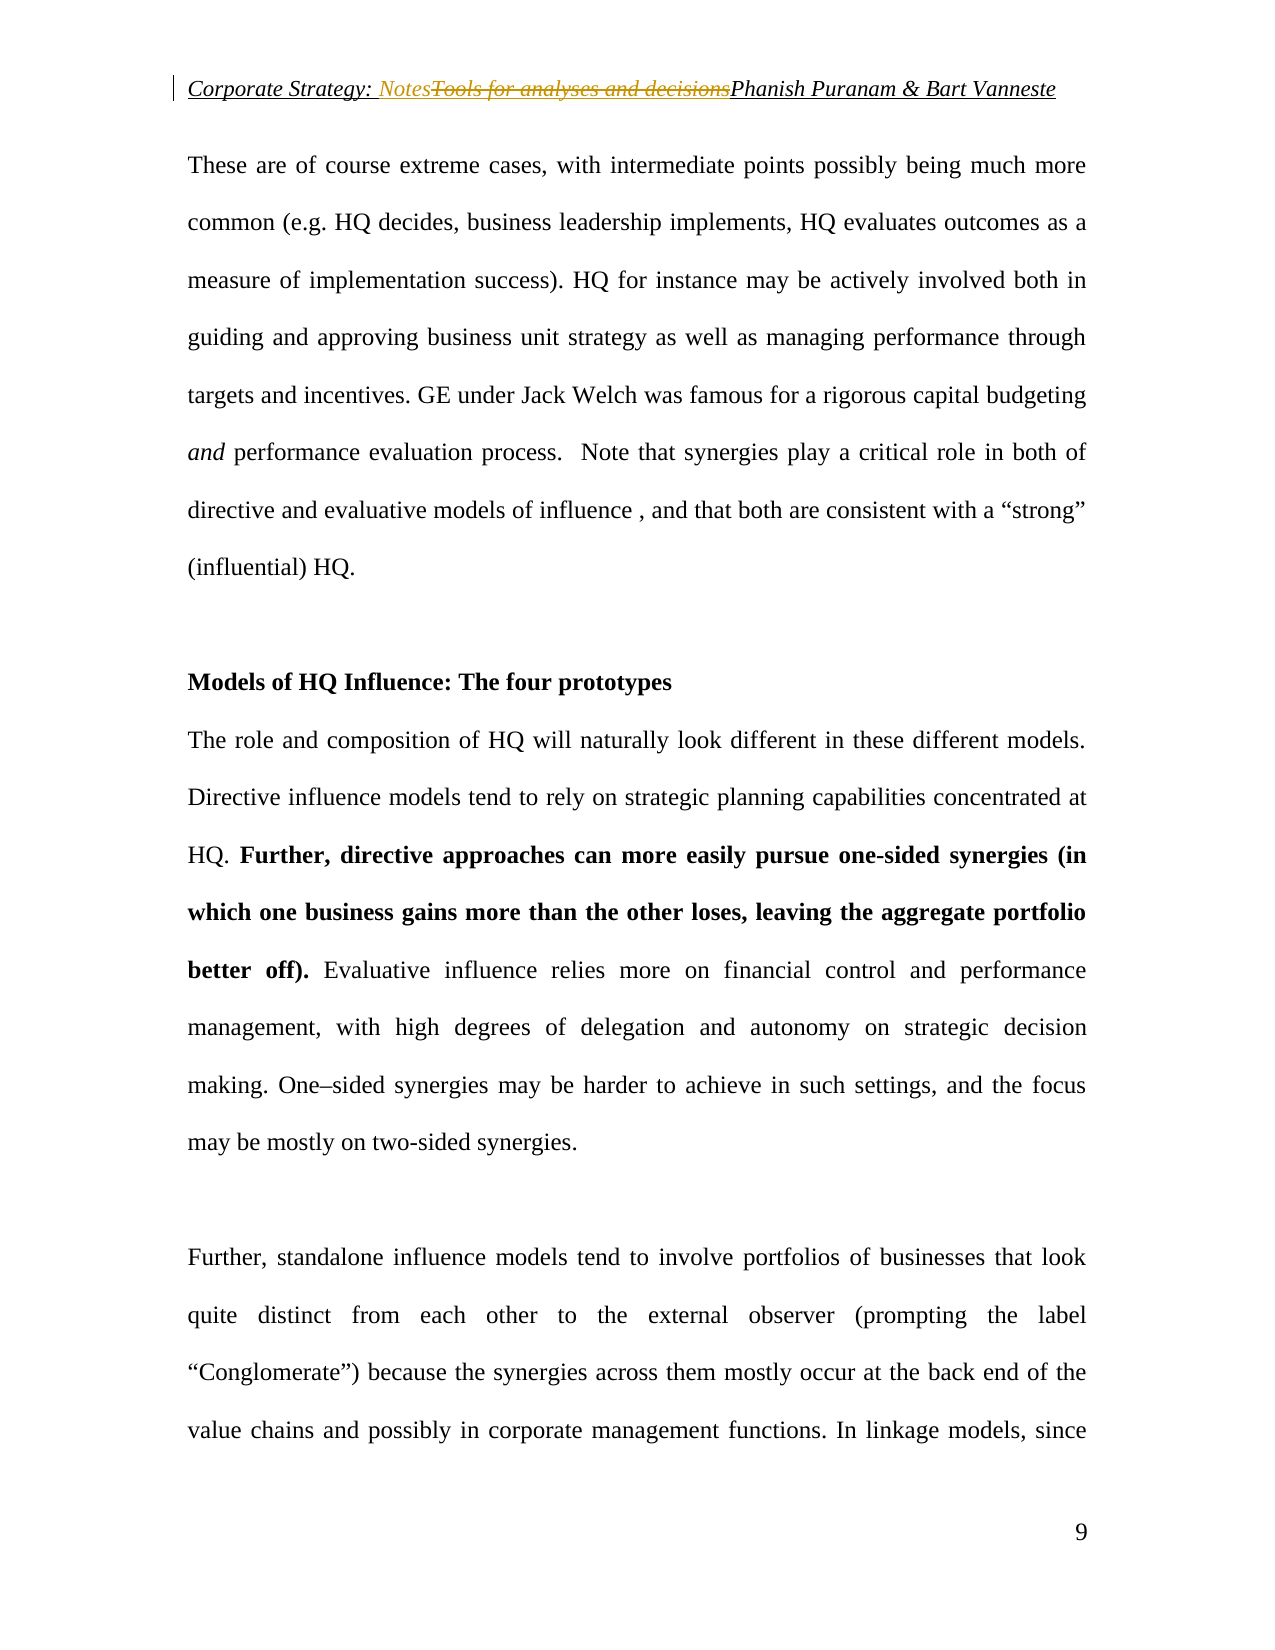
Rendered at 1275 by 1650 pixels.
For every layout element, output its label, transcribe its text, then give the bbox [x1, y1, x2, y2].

text Models of HQ Influence: The four prototypes [187, 667, 1087, 696]
text The role and composition of HQ will naturally look different in these different models. Directive influence models tend to rely on strategic planning capabilities concentrated at HQ. Further, directive approaches can more easily pursue one-sided synergies (in which one business gains more than the other loses, leaving the aggregate portfolio better off). Evaluative influence relies more on financial control and performance management, with high degrees of delegation and autonomy on strategic decision making. One–sided synergies may be harder to achieve in such settings, and the focus may be mostly on two-sided synergies. [187, 725, 1087, 1156]
text These are of course extreme cases, with intermediate points possibly being much more common (e.g. HQ decides, business leadership implements, HQ evaluates outcomes as a measure of implementation success). HQ for instance may be actively involved both in guiding and approving business unit strategy as well as managing performance through targets and incentives. GE under Jack Welch was famous for a rigorous capital budgeting and performance evaluation process. Note that synergies play a critical role in both of directive and evaluative models of influence , and that both are consistent with a “strong” (influential) HQ. [187, 150, 1087, 581]
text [187, 1242, 1087, 1444]
